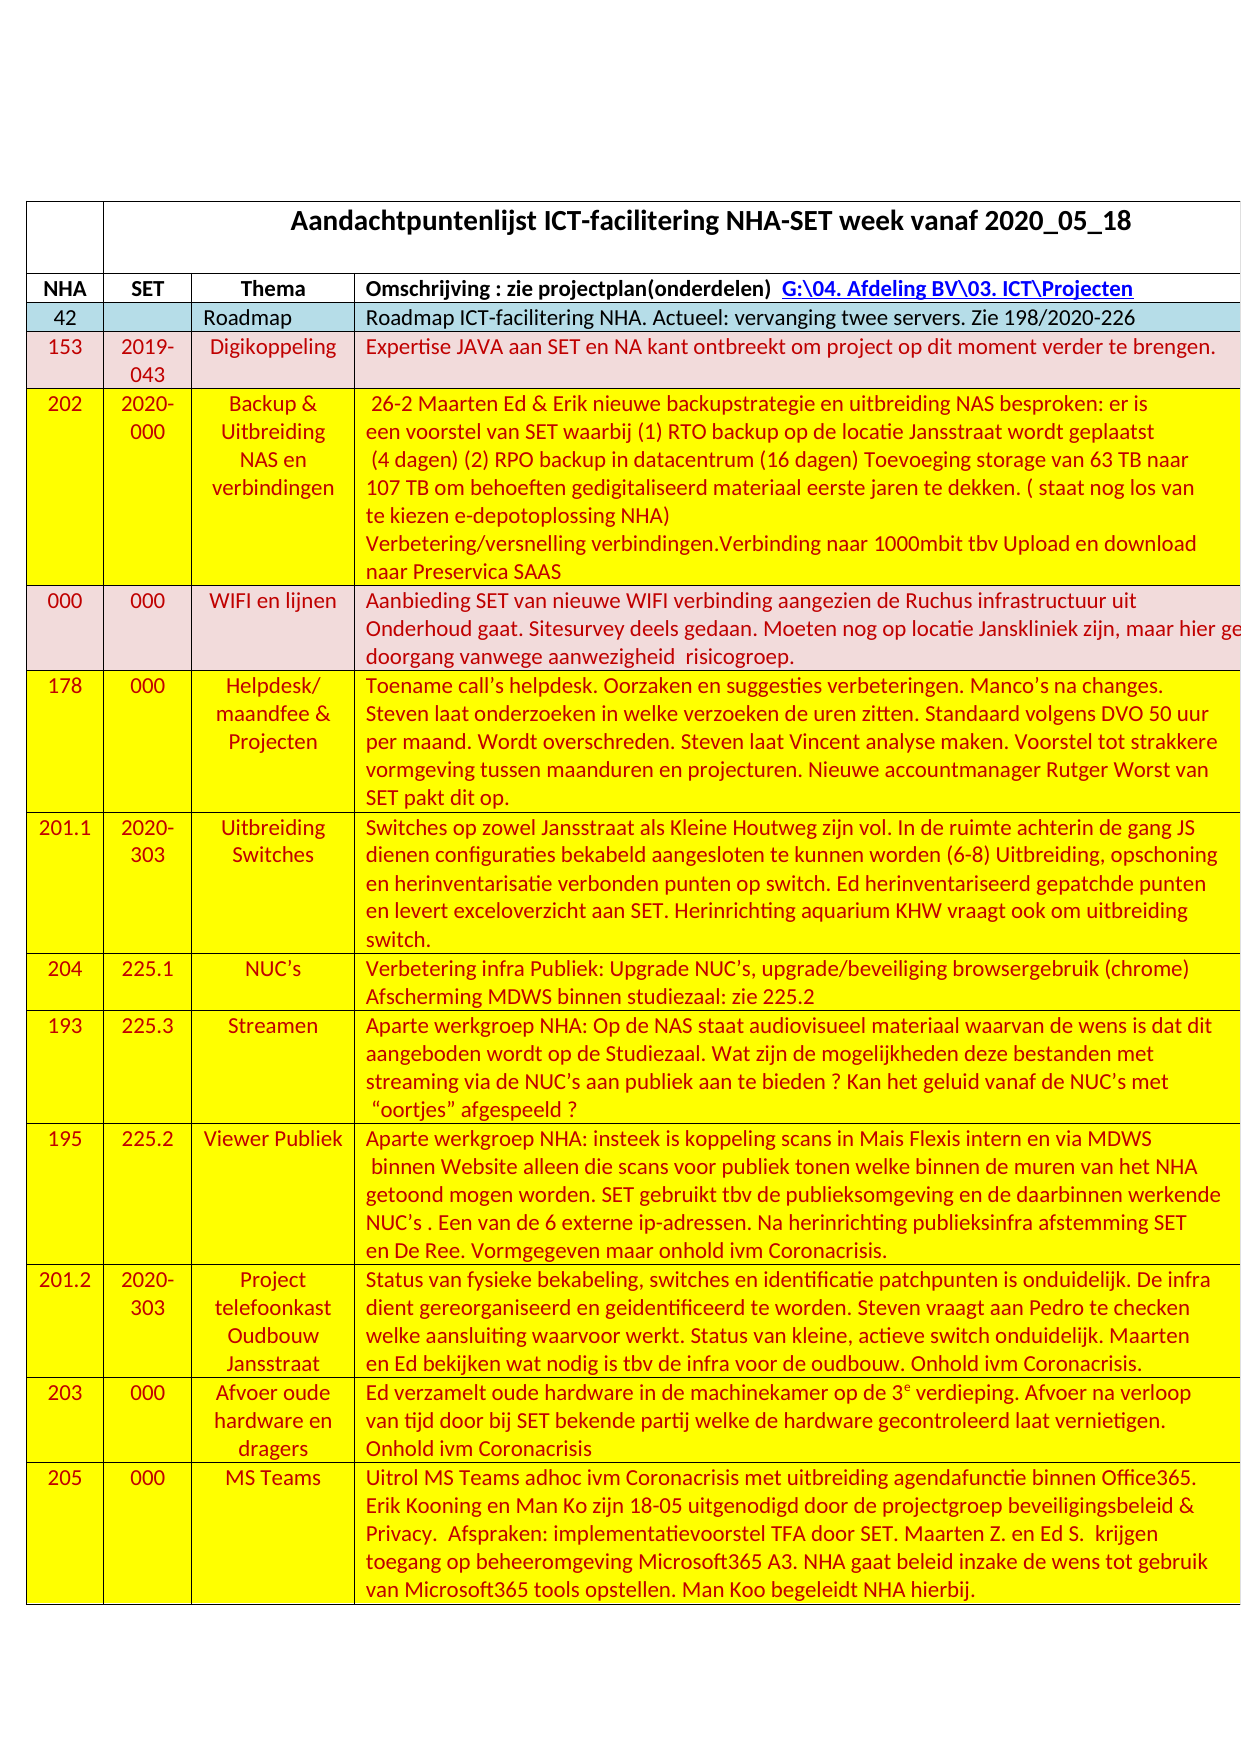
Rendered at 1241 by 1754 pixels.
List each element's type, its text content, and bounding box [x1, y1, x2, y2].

table_cell Uitbreiding Switches [192, 813, 354, 953]
table_cell 225.3 [104, 1011, 191, 1123]
table_cell Roadmap ICT-facilitering NHA. Actueel: vervanging twee servers. Zie 198/2020-226 [355, 303, 1240, 331]
table_header [27, 202, 103, 273]
table_cell Helpdesk/ maandfee & Projecten [192, 671, 354, 812]
table_cell NUC’s [192, 954, 354, 1010]
table_cell 000 [104, 671, 191, 812]
table_cell Afvoer oude hardware en dragers [192, 1378, 354, 1462]
table_cell 178 [27, 671, 103, 812]
table_cell 000 [104, 1378, 191, 1462]
table_cell Ed verzamelt oude hardware in de machinekamer op de 3e verdieping. Afvoer na verloop van tijd door bij SET bekende partij welke de hardware gecontroleerd laat vernietigen. Onhold ivm Coronacrisis [355, 1378, 1240, 1462]
table_cell SET [104, 274, 191, 302]
table_cell 2020- 303 [104, 813, 191, 953]
table_cell 204 [27, 954, 103, 1010]
table_cell Aparte werkgroep NHA: Op de NAS staat audiovisueel materiaal waarvan de wens is dat dit aangeboden wordt op de Studiezaal. Wat zijn de mogelijkheden deze bestanden met streaming via de NUC’s aan publiek aan te bieden ? Kan het geluid vanaf de NUC’s met “oortjes” afgespeeld ? [355, 1011, 1240, 1123]
table_cell Thema [192, 274, 354, 302]
table_cell Backup & Uitbreiding NAS en verbindingen [192, 389, 354, 585]
table_cell 225.1 [104, 954, 191, 1010]
table_header Aandachtpuntenlijst ICT-facilitering NHA-SET week vanaf 2020_05_18 [104, 202, 1240, 273]
table_cell 195 [27, 1124, 103, 1264]
table_cell Aparte werkgroep NHA: insteek is koppeling scans in Mais Flexis intern en via MDWS binnen Website alleen die scans voor publiek tonen welke binnen de muren van het NHA getoond mogen worden. SET gebruikt tbv de publieksomgeving en de daarbinnen werkende NUC’s . Een van de 6 externe ip-adressen. Na herinrichting publieksinfra afstemming SET en De Ree. Vormgegeven maar onhold ivm Coronacrisis. [355, 1124, 1240, 1264]
table_cell 201.1 [27, 813, 103, 953]
table_cell NHA [27, 274, 103, 302]
table_cell 201.2 [27, 1265, 103, 1377]
table_cell Verbetering infra Publiek: Upgrade NUC’s, upgrade/beveiliging browsergebruik (chrome) Afscherming MDWS binnen studiezaal: zie 225.2 [355, 954, 1240, 1010]
table_cell 2020- 303 [104, 1265, 191, 1377]
table_cell 000 [104, 586, 191, 670]
table_cell 26-2 Maarten Ed & Erik nieuwe backupstrategie en uitbreiding NAS besproken: er is een voorstel van SET waarbij (1) RTO backup op de locatie Jansstraat wordt geplaatst (4 dagen) (2) RPO backup in datacentrum (16 dagen) Toevoeging storage van 63 TB naar 107 TB om behoeften gedigitaliseerd materiaal eerste jaren te dekken. ( staat nog los van te kiezen e-depotoplossing NHA) Verbetering/versnelling verbindingen.Verbinding naar 1000mbit tbv Upload en download naar Preservica SAAS [355, 389, 1240, 585]
table_cell Status van fysieke bekabeling, switches en identificatie patchpunten is onduidelijk. De infra dient gereorganiseerd en geidentificeerd te worden. Steven vraagt aan Pedro te checken welke aansluiting waarvoor werkt. Status van kleine, actieve switch onduidelijk. Maarten en Ed bekijken wat nodig is tbv de infra voor de oudbouw. Onhold ivm Coronacrisis. [355, 1265, 1240, 1377]
table_cell [104, 303, 191, 331]
table_cell 193 [27, 1011, 103, 1123]
table_cell Digikoppeling [192, 332, 354, 388]
table_cell Switches op zowel Jansstraat als Kleine Houtweg zijn vol. In de ruimte achterin de gang JS dienen configuraties bekabeld aangesloten te kunnen worden (6-8) Uitbreiding, opschoning en herinventarisatie verbonden punten op switch. Ed herinventariseerd gepatchde punten en levert exceloverzicht aan SET. Herinrichting aquarium KHW vraagt ook om uitbreiding switch. [355, 813, 1240, 953]
table_cell Roadmap [192, 303, 354, 331]
table_cell 225.2 [104, 1124, 191, 1264]
table_cell MS Teams [192, 1463, 354, 1603]
table_cell Streamen [192, 1011, 354, 1123]
table_cell Toename call’s helpdesk. Oorzaken en suggesties verbeteringen. Manco’s na changes. Steven laat onderzoeken in welke verzoeken de uren zitten. Standaard volgens DVO 50 uur per maand. Wordt overschreden. Steven laat Vincent analyse maken. Voorstel tot strakkere vormgeving tussen maanduren en projecturen. Nieuwe accountmanager Rutger Worst van SET pakt dit op. [355, 671, 1240, 812]
table_cell 2019-043 [104, 332, 191, 388]
table_cell Project telefoonkast Oudbouw Jansstraat [192, 1265, 354, 1377]
table_cell Omschrijving : zie projectplan(onderdelen) G:\04. Afdeling BV\03. ICT\Projecten [355, 274, 1240, 302]
table_cell 42 [27, 303, 103, 331]
table_cell WIFI en lijnen [192, 586, 354, 670]
table_cell Aanbieding SET van nieuwe WIFI verbinding aangezien de Ruchus infrastructuur uit Onderhoud gaat. Sitesurvey deels gedaan. Moeten nog op locatie Janskliniek zijn, maar hier geen doorgang vanwege aanwezigheid risicogroep. [355, 586, 1240, 670]
table_cell 000 [104, 1463, 191, 1603]
table_cell 000 [27, 586, 103, 670]
table_cell 203 [27, 1378, 103, 1462]
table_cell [355, 1463, 1240, 1603]
table_cell 205 [27, 1463, 103, 1603]
table_cell 153 [27, 332, 103, 388]
table_cell 2020- 000 [104, 389, 191, 585]
table_cell Viewer Publiek [192, 1124, 354, 1264]
table_cell 202 [27, 389, 103, 585]
table_cell Expertise JAVA aan SET en NA kant ontbreekt om project op dit moment verder te brengen. [355, 332, 1240, 388]
